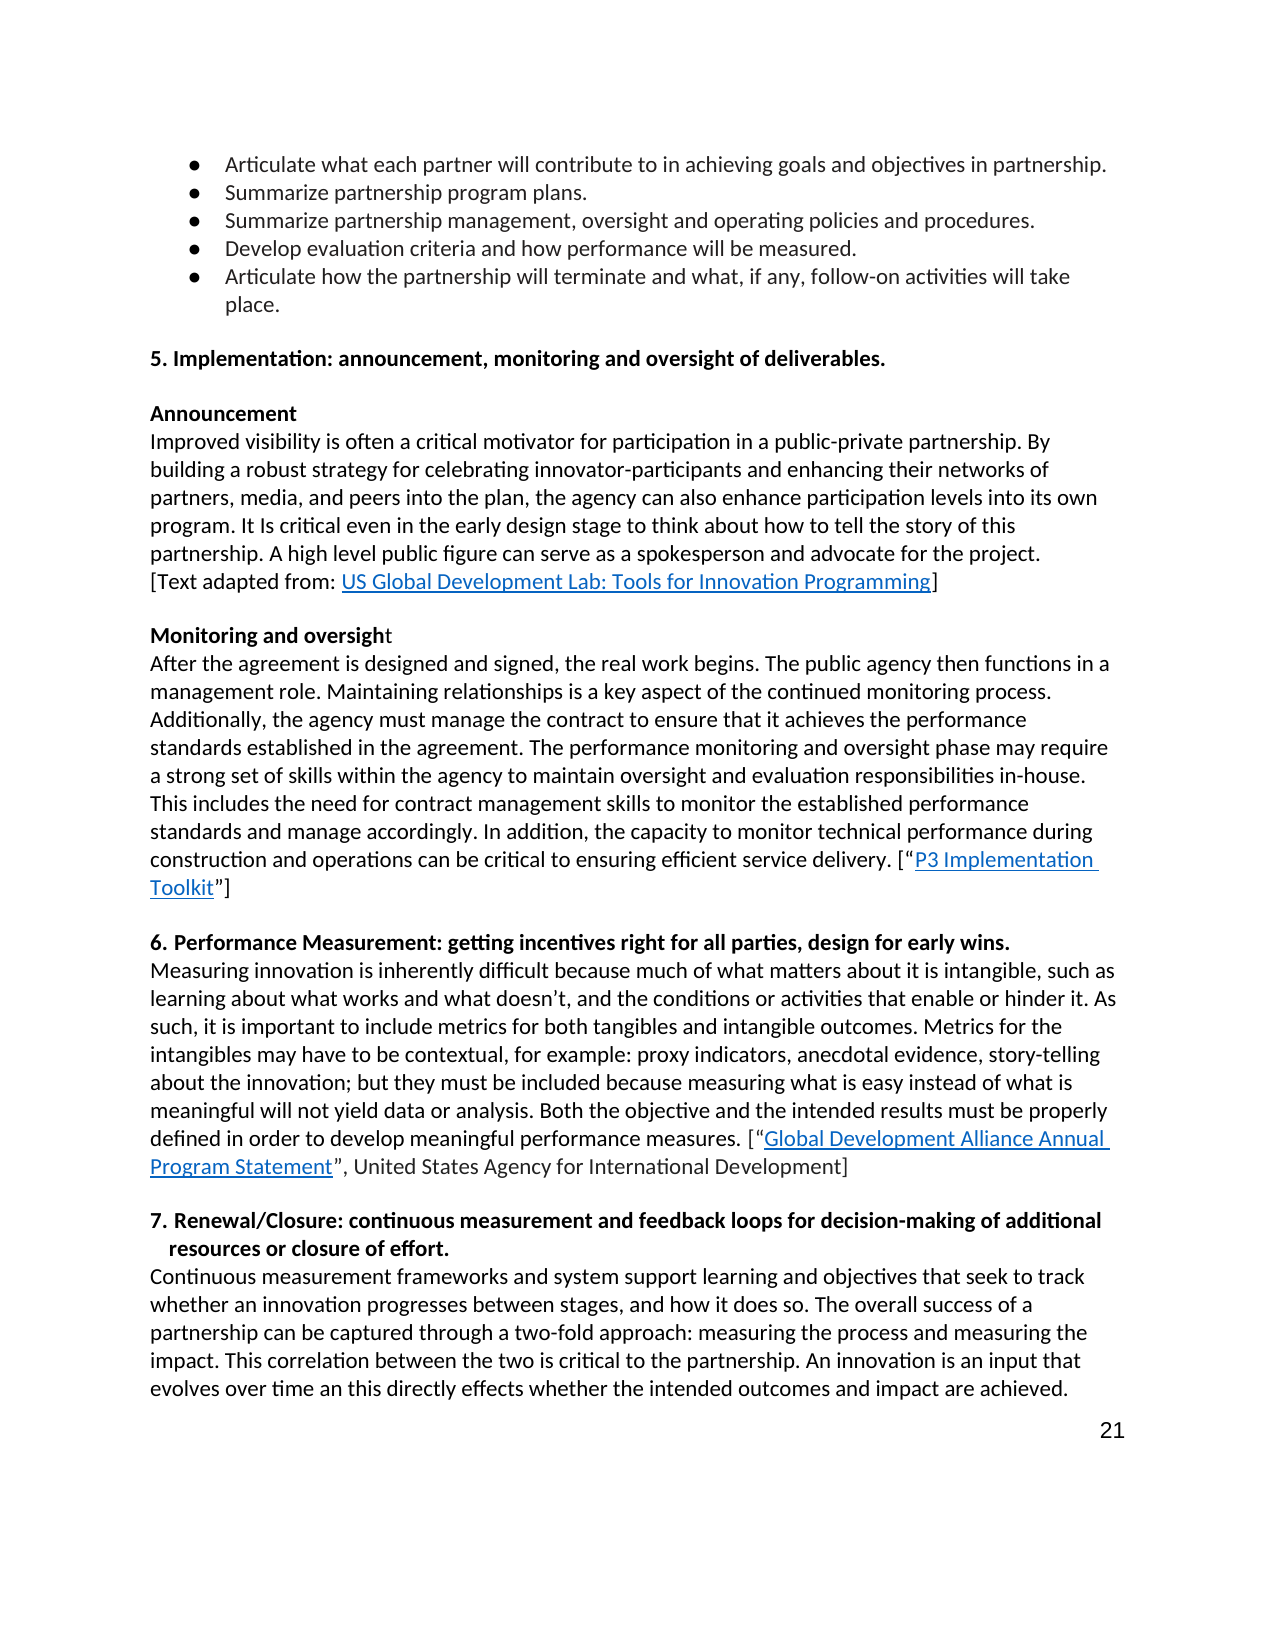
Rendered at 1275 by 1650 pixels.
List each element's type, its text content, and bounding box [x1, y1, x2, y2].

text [150, 1262, 1125, 1403]
list Renewal/Closure: continuous measurement and feedback loops for decision-making of additional resources or closure of effort. [150, 1206, 1125, 1262]
text After the agreement is designed and signed, the real work begins. The public agency then functions in a management role. Maintaining relationships is a key aspect of the continued monitoring process. Additionally, the agency must manage the contract to ensure that it achieves the performance standards established in the agreement. The performance monitoring and oversight phase may require a strong set of skills within the agency to maintain oversight and evaluation responsibilities in-house. This includes the need for contract management skills to monitor the established performance standards and manage accordingly. In addition, the capacity to monitor technical performance during construction and operations can be critical to ensuring efficient service delivery. [“P3 Implementation Toolkit”] [150, 649, 1125, 902]
list Develop evaluation criteria and how performance will be measured. [187, 234, 1125, 262]
list Articulate how the partnership will terminate and what, if any, follow-on activities will take place. [187, 262, 1125, 318]
text Measuring innovation is inherently difficult because much of what matters about it is intangible, such as learning about what works and what doesn’t, and the conditions or activities that enable or hinder it. As such, it is important to include metrics for both tangibles and intangible outcomes. Metrics for the intangibles may have to be contextual, for example: proxy indicators, anecdotal evidence, story-telling about the innovation; but they must be included because measuring what is easy instead of what is meaningful will not yield data or analysis. Both the objective and the intended results must be properly defined in order to develop meaningful performance measures. [“Global Development Alliance Annual Program Statement”, United States Agency for International Development] [150, 956, 1125, 1180]
list Articulate what each partner will contribute to in achieving goals and objectives in partnership. [187, 150, 1125, 178]
text Announcement [150, 399, 1125, 427]
list Summarize partnership management, oversight and operating policies and procedures. [187, 206, 1125, 234]
text 5. Implementation: announcement, monitoring and oversight of deliverables. [150, 344, 1125, 372]
text Improved visibility is often a critical motivator for participation in a public-private partnership. By building a robust strategy for celebrating innovator-participants and enhancing their networks of partners, media, and peers into the plan, the agency can also enhance participation levels into its own program. It Is critical even in the early design stage to think about how to tell the story of this partnership. A high level public figure can serve as a spokesperson and advocate for the project. [150, 427, 1125, 567]
text [Text adapted from: US Global Development Lab: Tools for Innovation Programming] [150, 567, 1125, 595]
list Summarize partnership program plans. [187, 178, 1125, 206]
list Performance Measurement: getting incentives right for all parties, design for early wins. [150, 928, 1125, 956]
text Monitoring and oversight [150, 621, 1125, 649]
